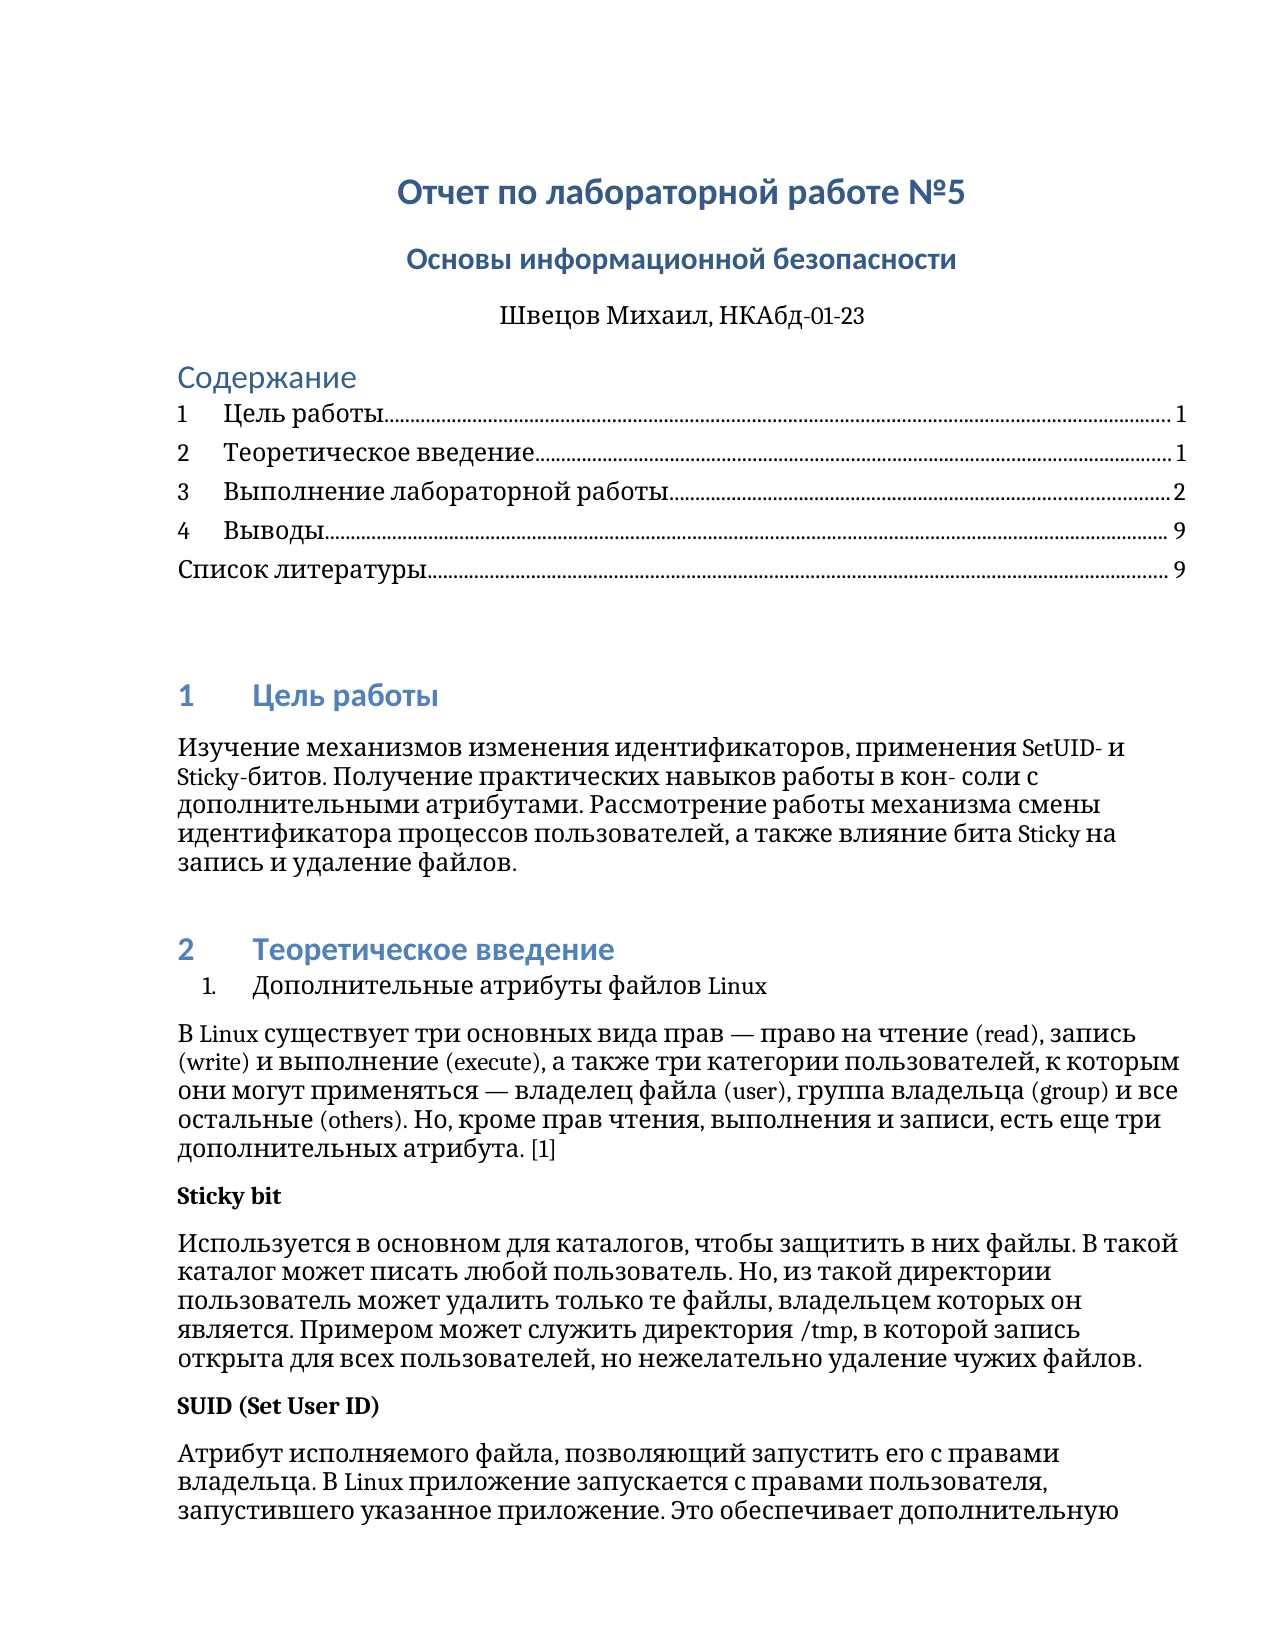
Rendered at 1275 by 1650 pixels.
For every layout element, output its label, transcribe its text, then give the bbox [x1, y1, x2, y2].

text Швецов Михаил, НКАбд-01-23 [177, 302, 1186, 331]
text В Linux существует три основных вида прав — право на чтение (read), запись (write) и выполнение (execute), а также три категории пользователей, к которым они могут применяться — владелец файла (user), группа владельца (group) и все остальные (others). Но, кроме прав чтения, выполнения и записи, есть еще три дополнительных атрибута. [1] [177, 1019, 1186, 1163]
text Изучение механизмов изменения идентификаторов, применения SetUID- и Sticky-битов. Получение практических навыков работы в кон- соли с дополнительными атрибутами. Рассмотрение работы механизма смены идентификатора процессов пользователей, а также влияние бита Sticky на запись и удаление файлов. [177, 734, 1186, 878]
text Используется в основном для каталогов, чтобы защитить в них файлы. В такой каталог может писать любой пользователь. Но, из такой директории пользователь может удалить только те файлы, владельцем которых он является. Примером может служить директория /tmp, в которой запись открыта для всех пользователей, но нежелательно удаление чужих файлов. [177, 1229, 1186, 1373]
subtitle 2 Теоретическое введение [177, 928, 1186, 968]
title Отчет по лабораторной работе №5 [177, 168, 1186, 214]
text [177, 1439, 1186, 1526]
text SUID (Set User ID) [177, 1392, 1186, 1421]
list Дополнительные атрибуты файлов Linux [202, 972, 1186, 1001]
subtitle Основы информационной безопасности [177, 239, 1186, 277]
text Sticky bit [177, 1182, 1186, 1211]
subtitle 1 Цель работы [177, 674, 1186, 715]
